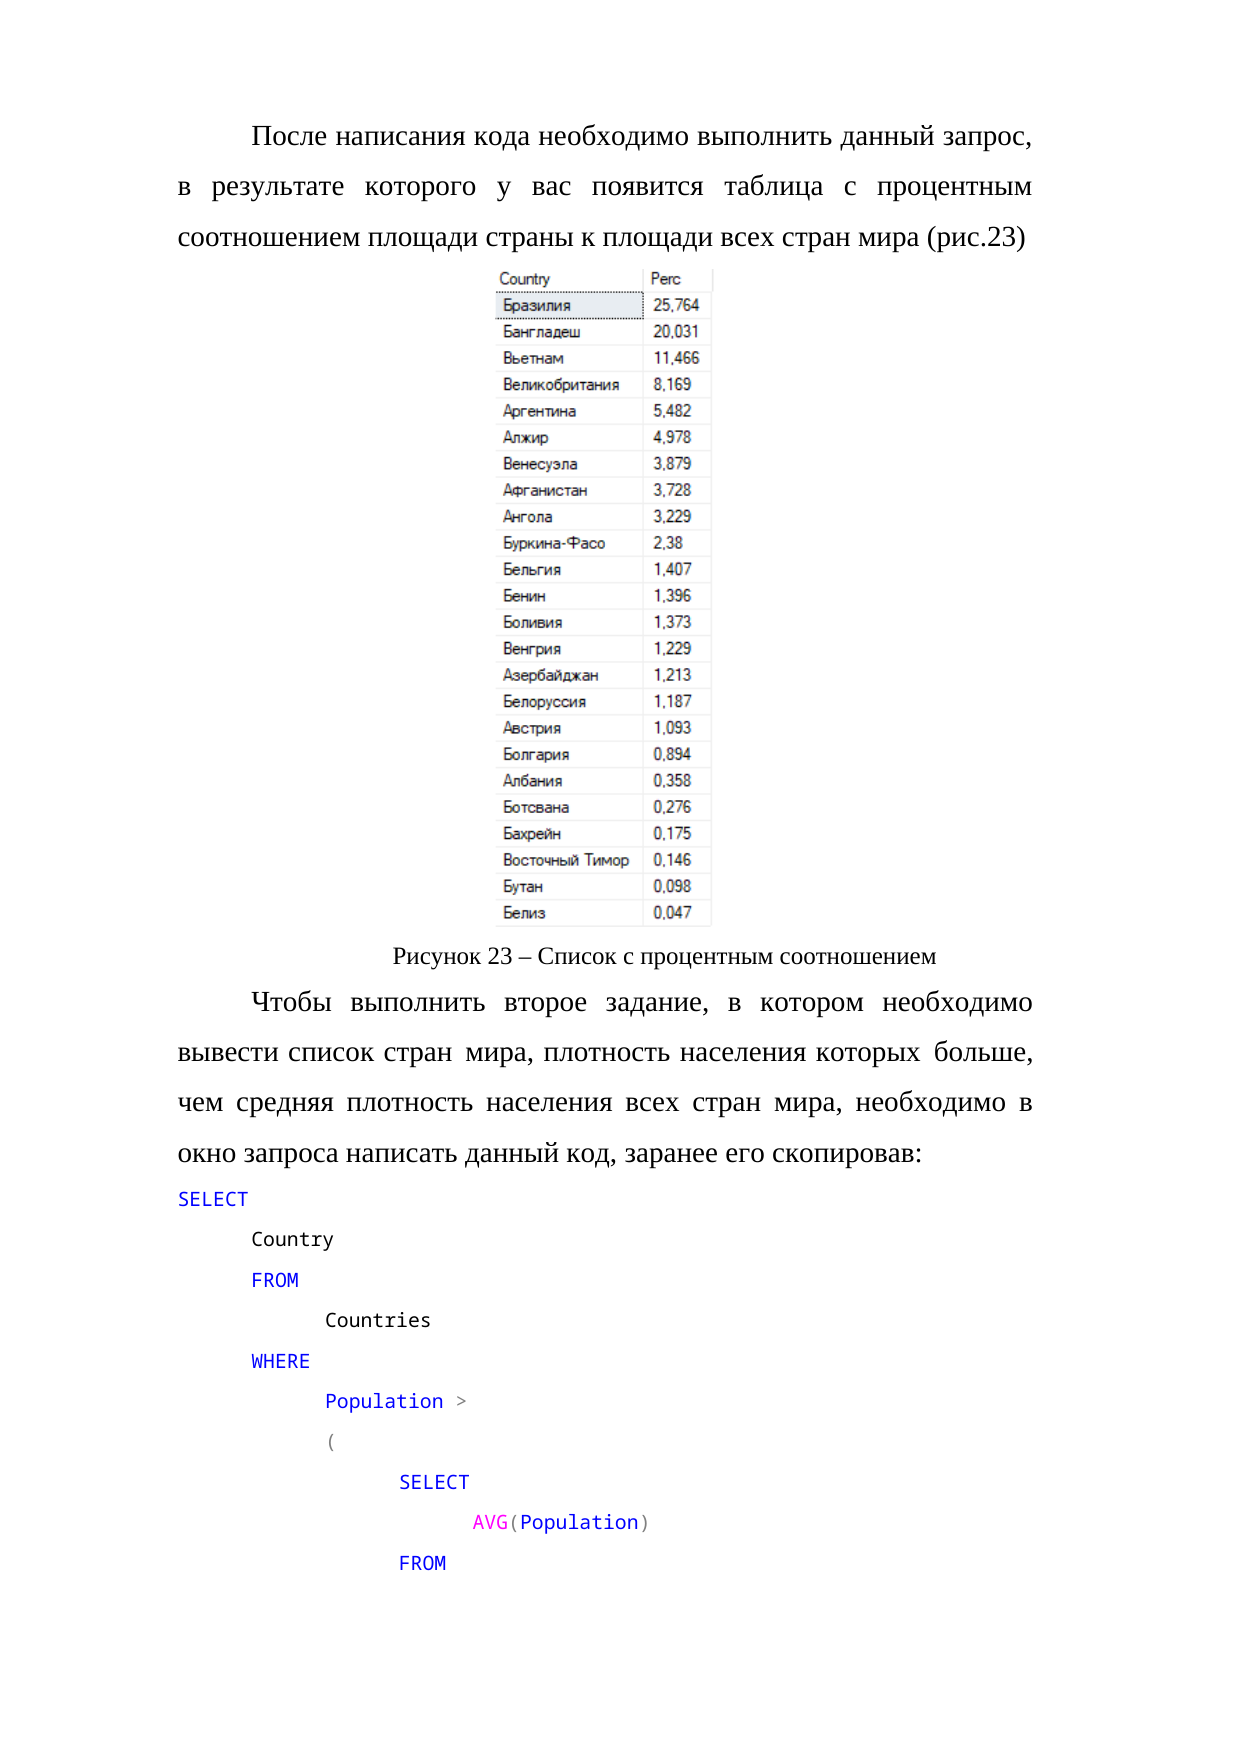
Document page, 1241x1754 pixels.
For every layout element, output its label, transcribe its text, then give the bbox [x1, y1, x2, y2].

text AVG(Population) [177, 1508, 1152, 1536]
text Рисунок 23 – Список с процентным соотношением [177, 941, 1152, 969]
text После написания кода необходимо выполнить данный запрос, в результате которого у вас появится таблица с процентным соотношением площади страны к площади всех стран мира (рис.23) [177, 118, 1033, 252]
text FROM [177, 1549, 1152, 1576]
text FROM [177, 1266, 1152, 1293]
text WHERE [177, 1347, 1152, 1374]
picture [495, 269, 715, 927]
text ( [177, 1428, 1152, 1455]
text SELECT [177, 1468, 1152, 1495]
text Population > [177, 1387, 1152, 1414]
text Чтобы выполнить второе задание, в котором необходимо вывести список стран мира, плотность населения которых больше, чем средняя плотность населения всех стран мира, необходимо в окно запроса написать данный код, заранее его скопировав: [177, 984, 1033, 1168]
text Country [177, 1226, 1152, 1253]
text Countries [177, 1306, 1152, 1333]
text SELECT [177, 1185, 1152, 1212]
